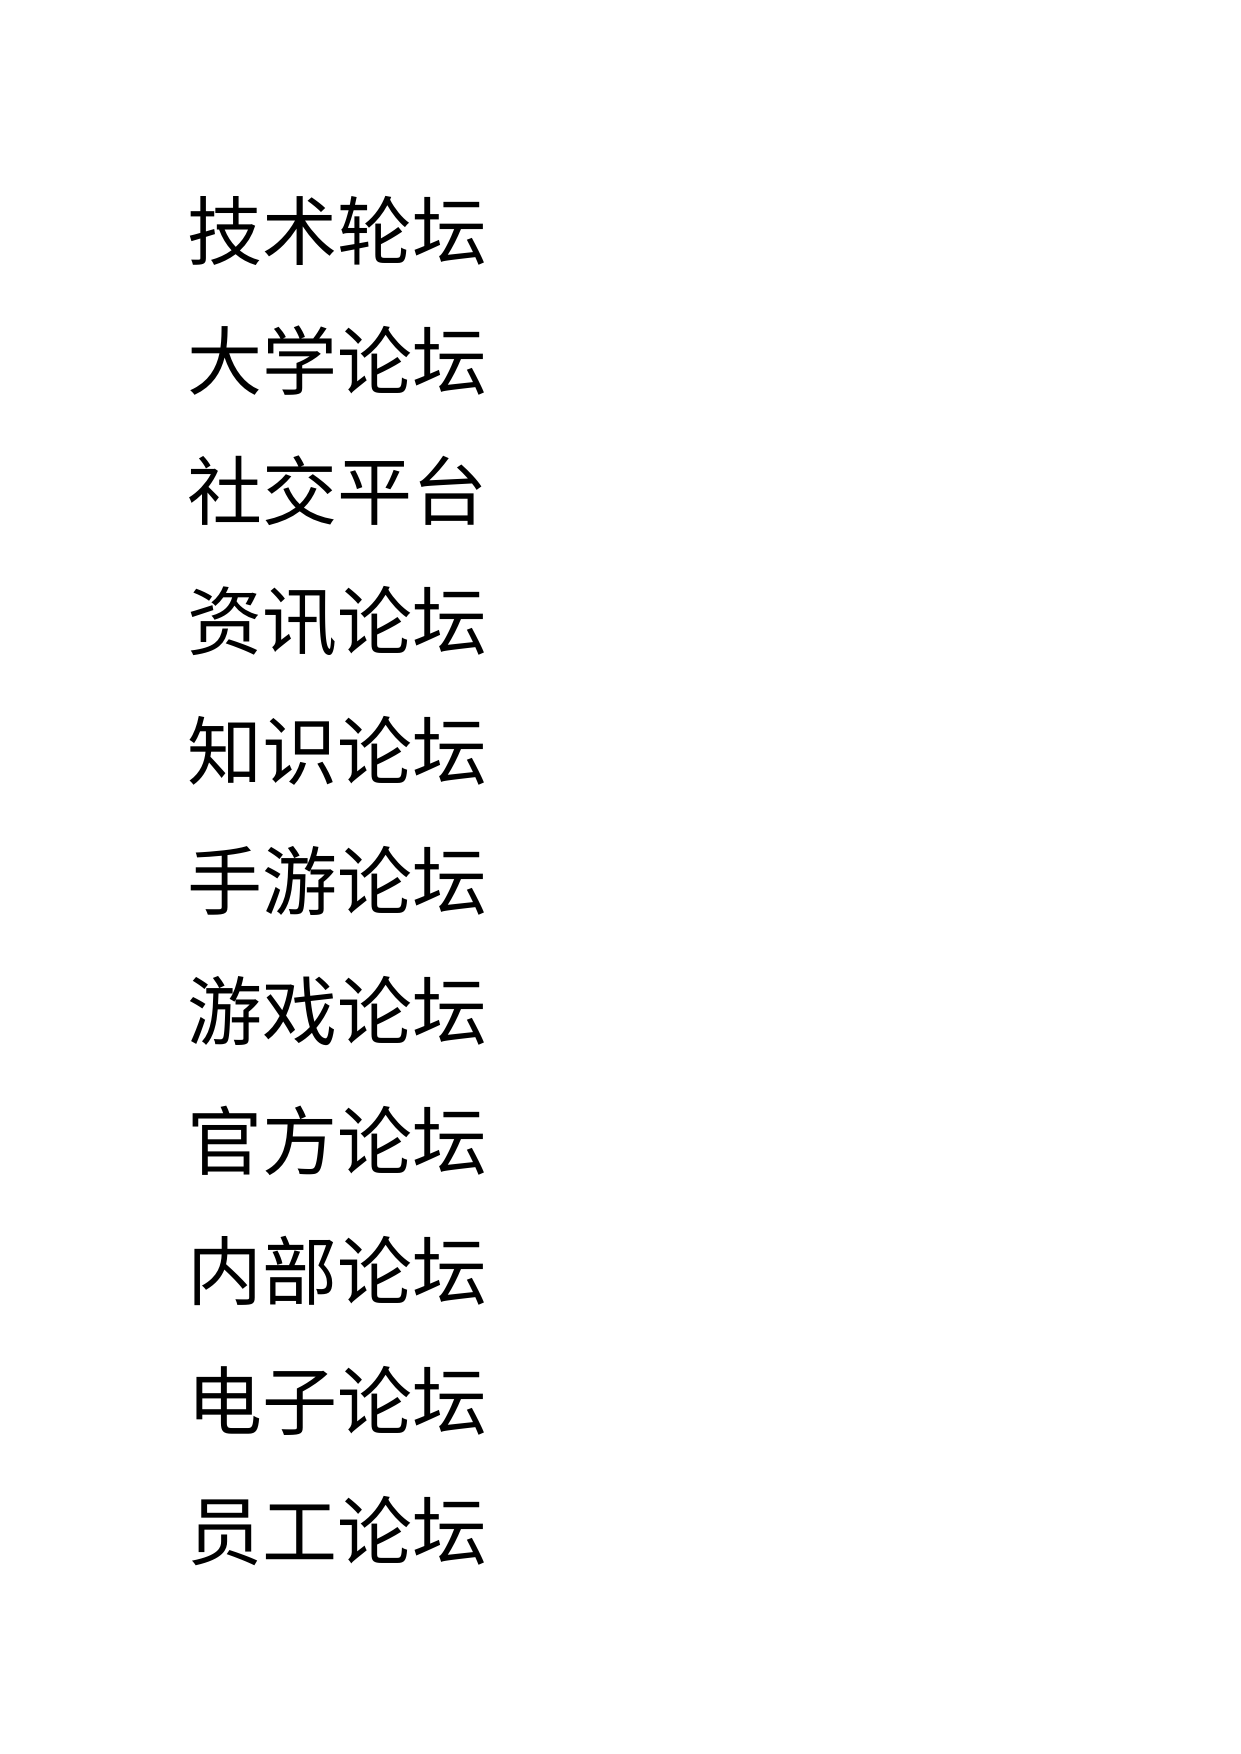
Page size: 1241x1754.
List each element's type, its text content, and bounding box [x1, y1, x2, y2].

text 官方论坛 [187, 1072, 1053, 1202]
text 员工论坛 [187, 1462, 1053, 1592]
text 技术轮坛 [187, 162, 1053, 292]
text 知识论坛 [187, 682, 1053, 812]
text 内部论坛 [187, 1202, 1053, 1332]
text 大学论坛 [187, 292, 1053, 422]
text 游戏论坛 [187, 942, 1053, 1072]
text 手游论坛 [187, 812, 1053, 942]
text 资讯论坛 [187, 552, 1053, 682]
text 电子论坛 [187, 1332, 1053, 1462]
text 社交平台 [187, 422, 1053, 552]
